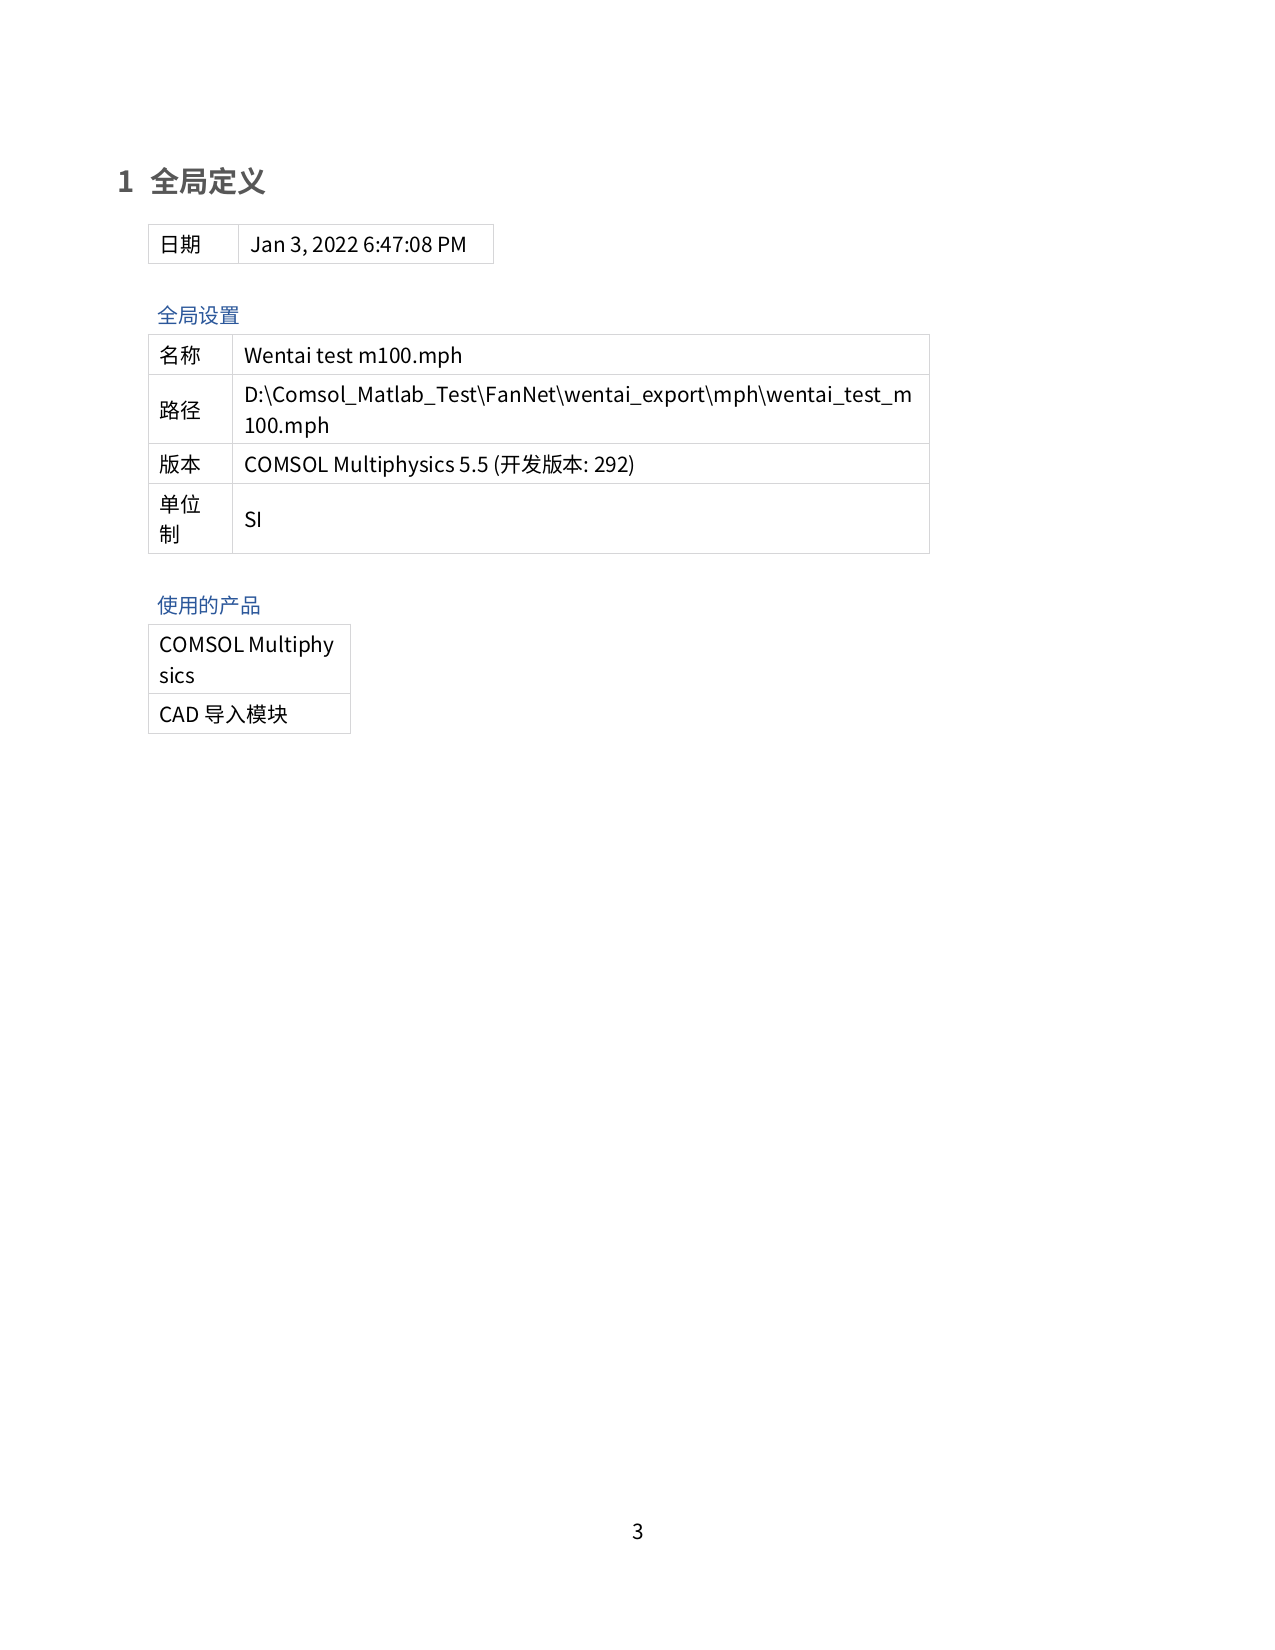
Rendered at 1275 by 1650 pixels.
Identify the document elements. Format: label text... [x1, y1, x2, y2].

table_cell SI [233, 484, 929, 553]
table_header Wentai test m100.mph [233, 335, 929, 373]
table_cell 版本 [149, 444, 232, 483]
table_header 名称 [149, 335, 232, 373]
table_header COMSOL Multiphysics [149, 625, 350, 693]
subtitle 全局定义 [117, 158, 1125, 201]
text 使用的产品 [157, 589, 1125, 619]
text 全局设置 [157, 299, 1125, 330]
table_cell 路径 [149, 375, 232, 443]
table_cell D:\Comsol_Matlab_Test\FanNet\wentai_export\mph\wentai_test_m100.mph [233, 375, 929, 443]
table_cell CAD 导入模块 [149, 694, 350, 733]
table_cell COMSOL Multiphysics 5.5 (开发版本: 292) [233, 444, 929, 483]
table_cell 单位制 [149, 484, 232, 553]
table_header Jan 3, 2022 6:47:08 PM [239, 225, 493, 263]
table_header 日期 [149, 225, 238, 263]
